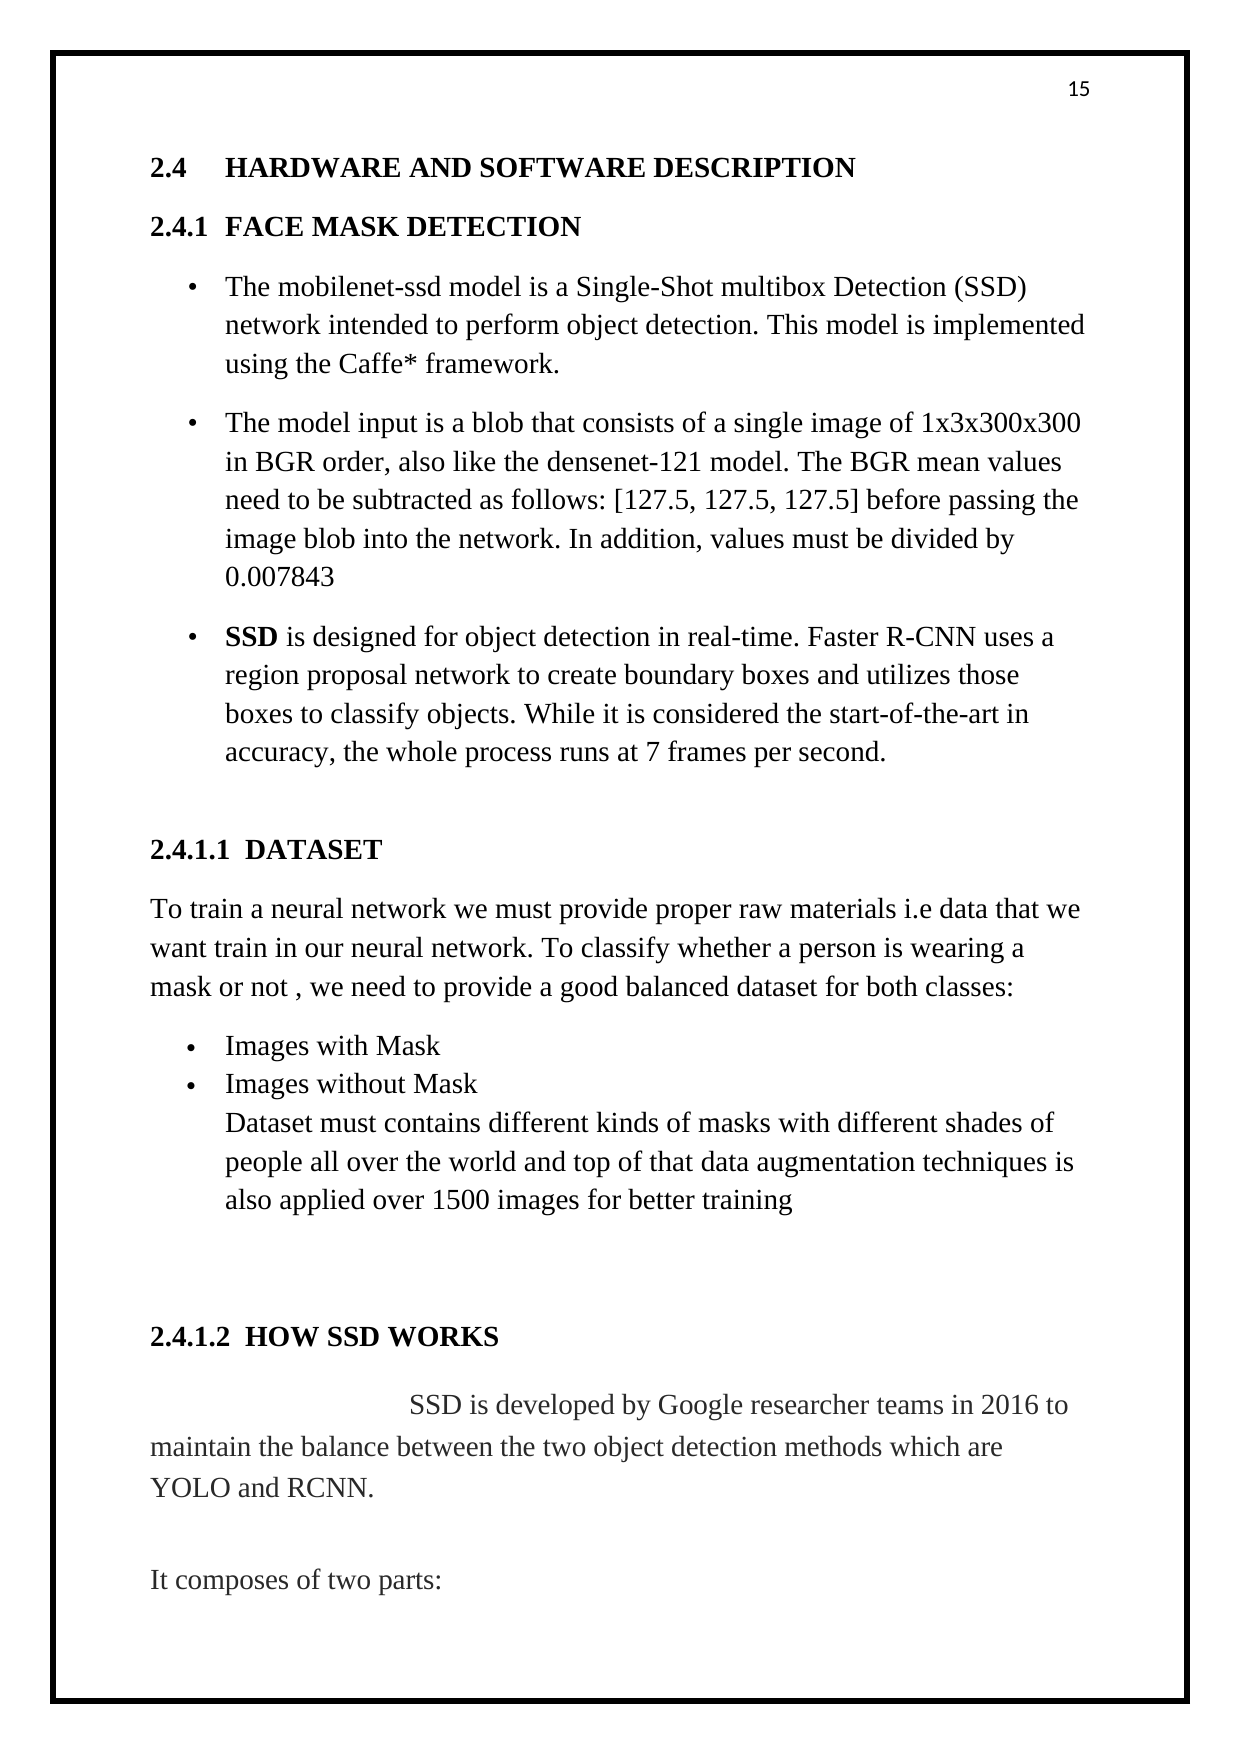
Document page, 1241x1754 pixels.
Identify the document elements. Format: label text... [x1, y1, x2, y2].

list The mobilenet-ssd model is a Single-Shot multibox Detection (SSD) network intended to perform object detection. This model is implemented using the Caffe* framework. [187, 269, 1090, 379]
text 2.4.1.2 HOW SSD WORKS [150, 1319, 1090, 1352]
list The model input is a blob that consists of a single image of 1x3x300x300 in BGR order, also like the densenet-121 model. The BGR mean values need to be subtracted as follows: [127.5, 127.5, 127.5] before passing the image blob into the network. In addition, values must be divided by 0.007843 [187, 405, 1090, 593]
list Dataset must contains different kinds of masks with different shades of people all over the world and top of that data augmentation techniques is also applied over 1500 images for better training [225, 1105, 1090, 1216]
text 2.4.1.1 DATASET [150, 832, 1090, 866]
text SSD is developed by Google researcher teams in 2016 to maintain the balance between the two object detection methods which are YOLO and RCNN. [150, 1379, 1090, 1504]
list Images without Mask [187, 1067, 1090, 1100]
text 2.4 HARDWARE AND SOFTWARE DESCRIPTION [150, 150, 1090, 183]
list Images with Mask [187, 1028, 1090, 1062]
text To train a neural network we must provide proper raw materials i.e data that we want train in our neural network. To classify whether a person is wearing a mask or not , we need to provide a good balanced dataset for both classes: [150, 892, 1090, 1002]
text 2.4.1 FACE MASK DETECTION [150, 209, 1090, 243]
text It composes of two parts: [150, 1554, 1090, 1596]
list SSD is designed for object detection in real-time. Faster R-CNN uses a region proposal network to create boundary boxes and utilizes those boxes to classify objects. While it is considered the start-of-the-art in accuracy, the whole process runs at 7 frames per second. [187, 619, 1090, 768]
